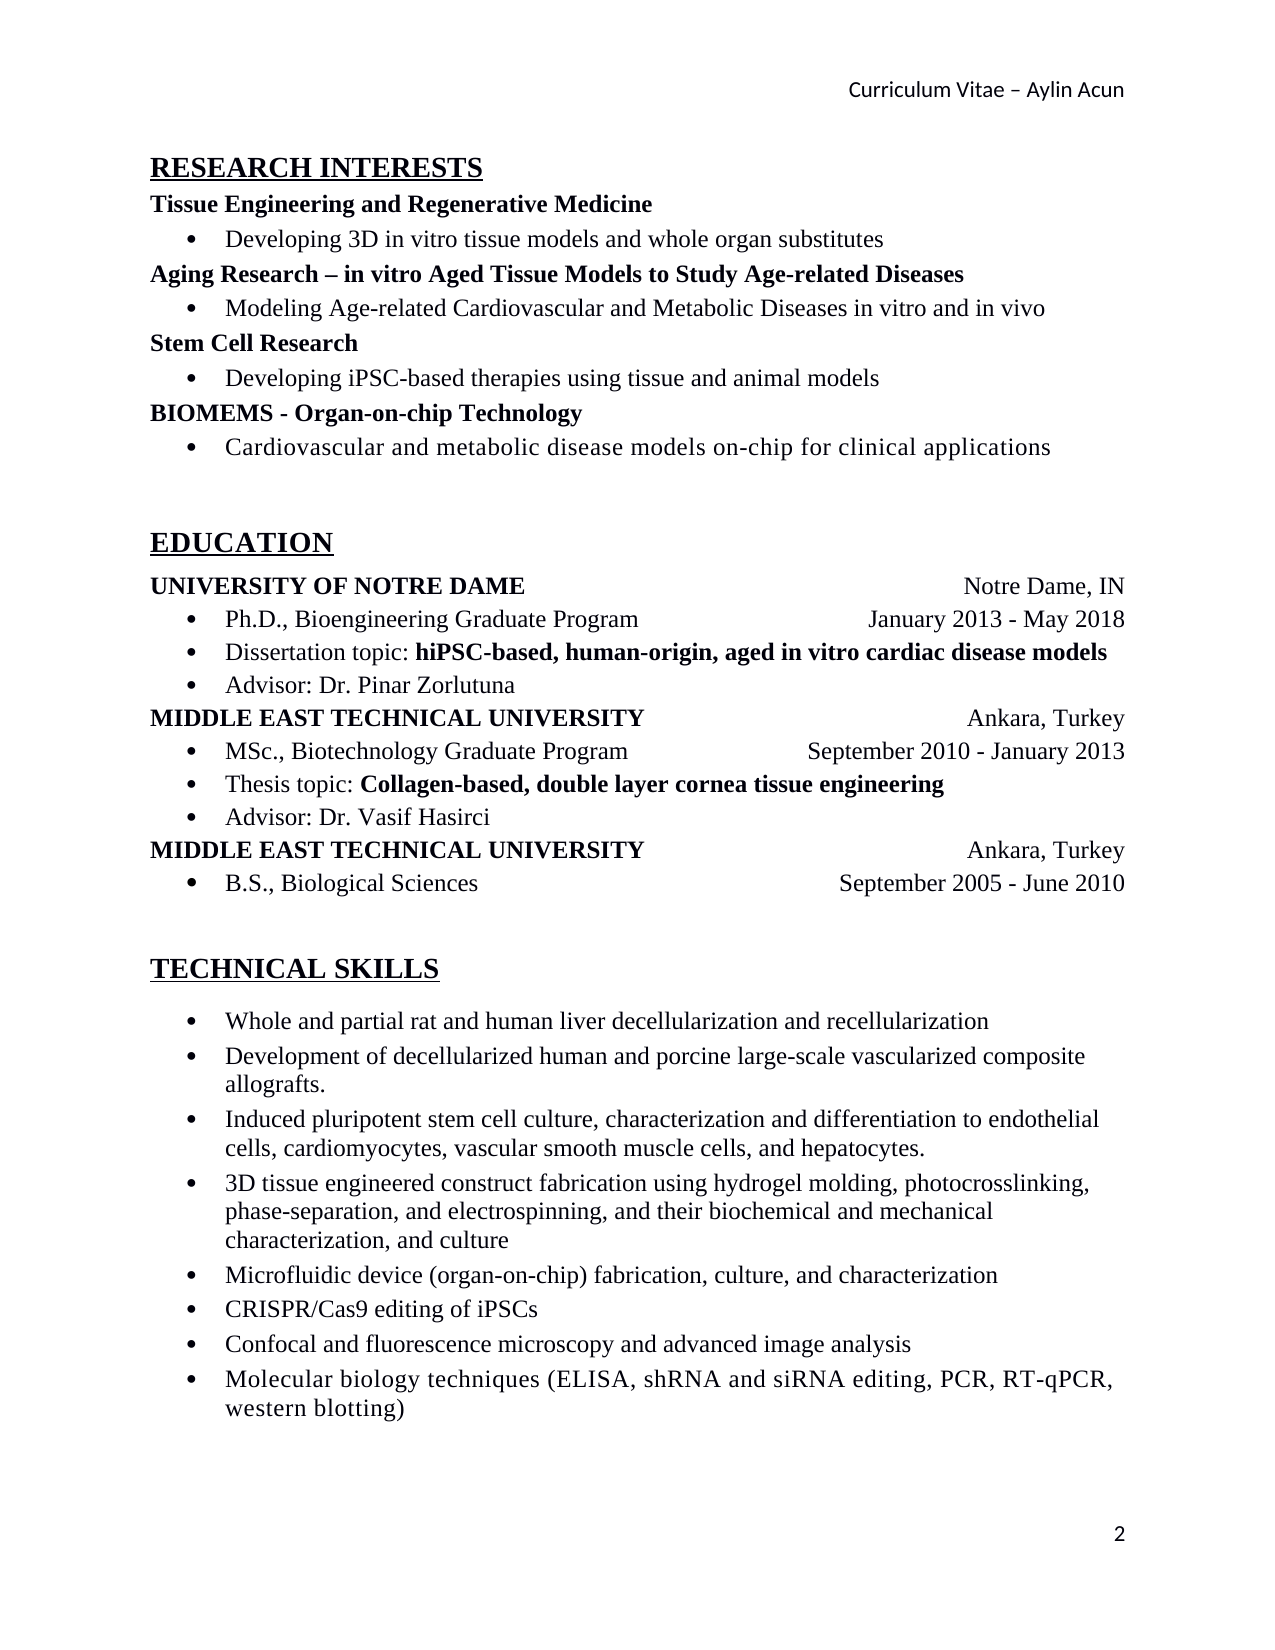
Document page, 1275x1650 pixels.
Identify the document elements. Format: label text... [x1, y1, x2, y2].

text UNIVERSITY OF notre dame Notre Dame, IN [150, 571, 1125, 600]
list Dissertation topic: hiPSC-based, human-origin, aged in vitro cardiac disease models [187, 637, 1125, 666]
text EDUCATION [150, 521, 1125, 559]
list Modeling Age-related Cardiovascular and Metabolic Diseases in vitro and in vivo [187, 293, 1125, 322]
list Thesis topic: Collagen-based, double layer cornea tissue engineering [187, 769, 1125, 798]
list CRISPR/Cas9 editing of iPSCs [187, 1294, 1125, 1323]
list Developing 3D in vitro tissue models and whole organ substitutes [187, 224, 1125, 253]
list Whole and partial rat and human liver decellularization and recellularization [187, 1006, 1125, 1035]
text Middle east technical university Ankara, Turkey [150, 703, 1125, 732]
text Aging Research – in vitro Aged Tissue Models to Study Age-related Diseases [150, 259, 1125, 288]
text BIOMEMS - Organ-on-chip Technology [150, 398, 1125, 426]
list Induced pluripotent stem cell culture, characterization and differentiation to endothelial cells, cardiomyocytes, vascular smooth muscle cells, and hepatocytes. [187, 1104, 1125, 1162]
list Developing iPSC-based therapies using tissue and animal models [187, 363, 1125, 392]
list MSc., Biotechnology Graduate Program September 2010 - January 2013 [187, 736, 1125, 765]
text tECHNICAL sKILLS [150, 952, 1125, 985]
list Cardiovascular and metabolic disease models on-chip for clinical applications [187, 432, 1125, 461]
list B.S., Biological Sciences September 2005 - June 2010 [187, 868, 1125, 897]
list Development of decellularized human and porcine large-scale vascularized composite allografts. [187, 1041, 1125, 1098]
text Tissue Engineering and Regenerative Medicine [150, 189, 1125, 218]
text Stem Cell Research [150, 328, 1125, 357]
list Ph.D., Bioengineering Graduate Program January 2013 - May 2018 [187, 604, 1125, 633]
list Advisor: Dr. Pinar Zorlutuna [187, 670, 1125, 699]
list Microfluidic device (organ-on-chip) fabrication, culture, and characterization [187, 1260, 1125, 1288]
text Middle east technical university Ankara, Turkey [150, 836, 1125, 864]
list Molecular biology techniques (ELISA, shRNA and siRNA editing, PCR, RT-qPCR, western blotting) [187, 1364, 1125, 1421]
list Confocal and fluorescence microscopy and advanced image analysis [187, 1329, 1125, 1358]
list 3D tissue engineered construct fabrication using hydrogel molding, photocrosslinking, phase-separation, and electrospinning, and their biochemical and mechanical characterization, and culture [187, 1168, 1125, 1254]
list Advisor: Dr. Vasif Hasirci [187, 802, 1125, 831]
text RESEARCH INTERESTS [150, 150, 1125, 183]
